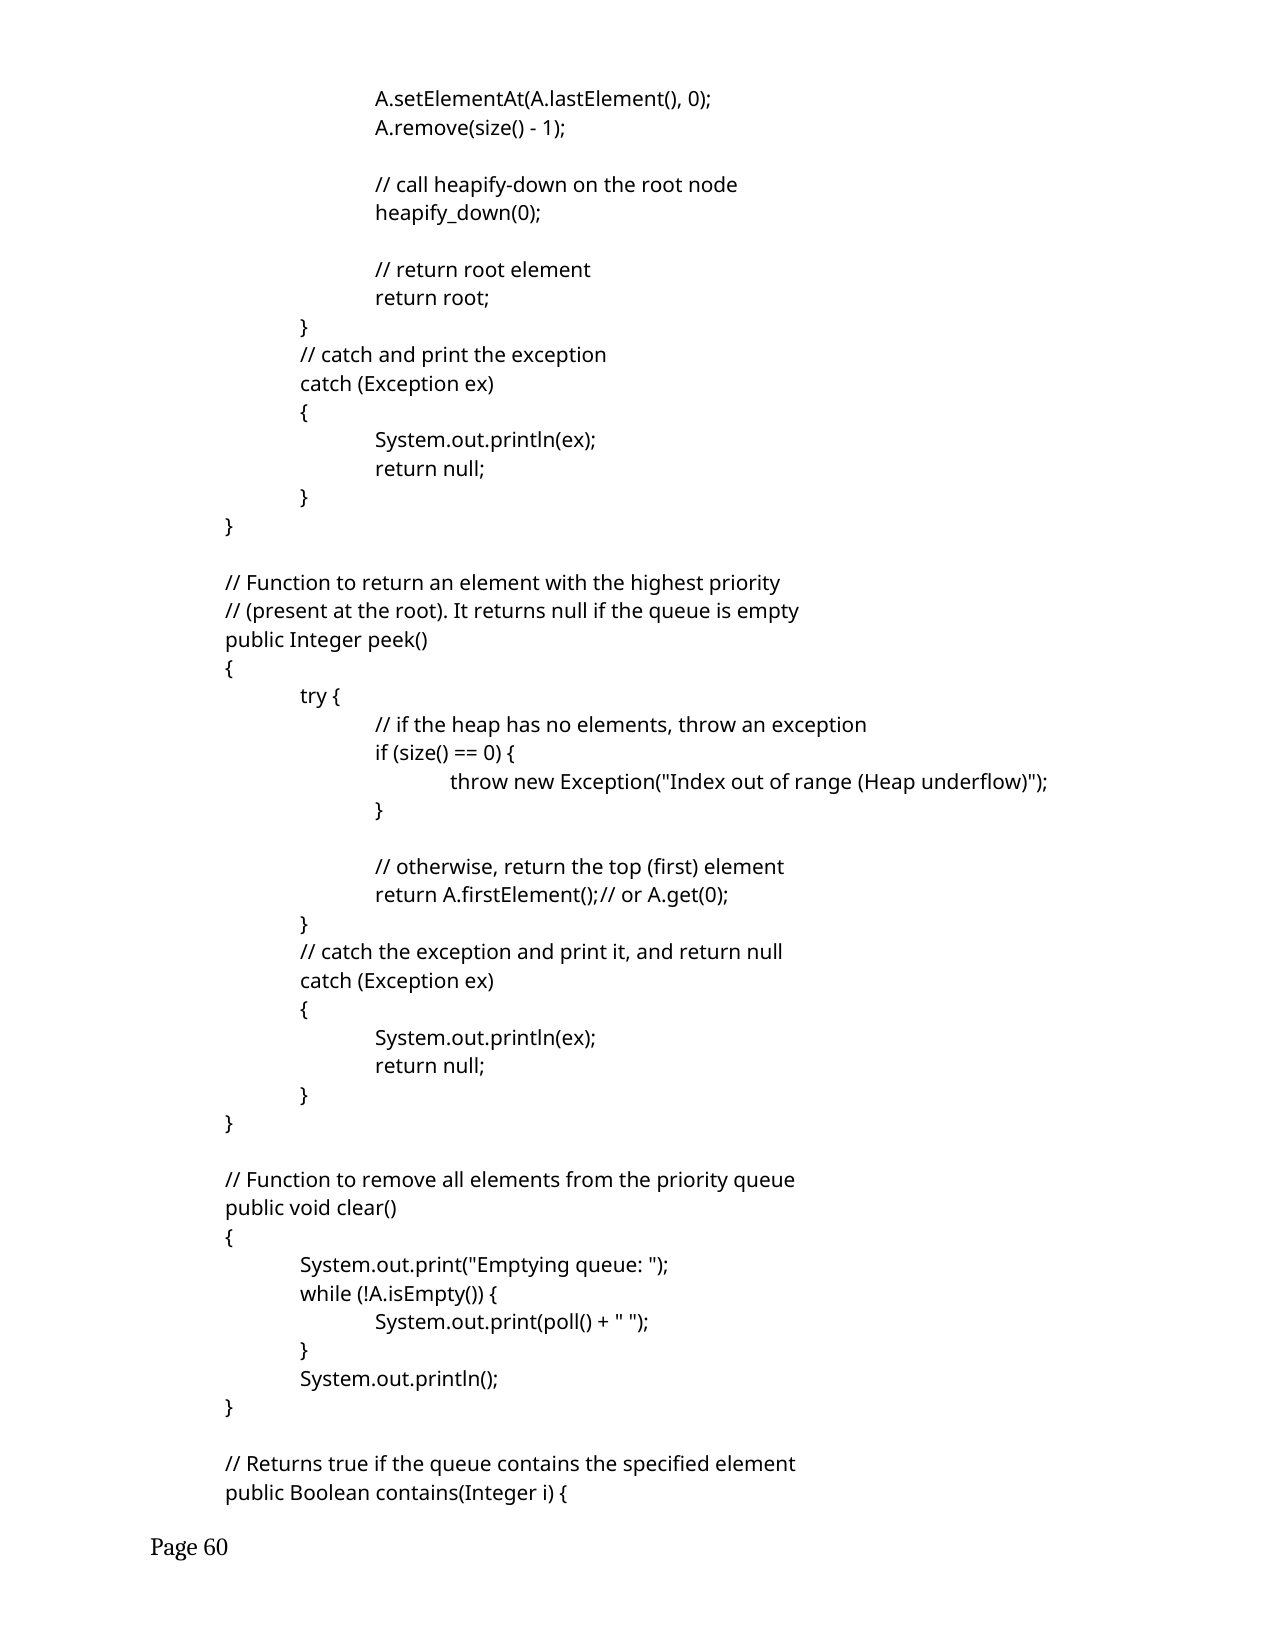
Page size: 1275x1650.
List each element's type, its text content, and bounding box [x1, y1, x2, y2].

text // (present at the root). It returns null if the queue is empty [150, 596, 1125, 625]
text } [150, 1392, 1125, 1421]
text A.setElementAt(A.lastElement(), 0); [150, 84, 1125, 113]
text // otherwise, return the top (first) element [150, 852, 1125, 881]
text public Integer peek() [150, 625, 1125, 653]
text try { [150, 682, 1125, 710]
text // catch the exception and print it, and return null [150, 937, 1125, 966]
text // catch and print the exception [150, 340, 1125, 369]
text { [150, 1222, 1125, 1250]
text } [150, 312, 1125, 340]
text } [150, 511, 1125, 539]
text public Boolean contains(Integer i) { [150, 1478, 1125, 1506]
text // Function to return an element with the highest priority [150, 568, 1125, 596]
text // call heapify-down on the root node [150, 170, 1125, 198]
text // return root element [150, 255, 1125, 283]
text throw new Exception("Index out of range (Heap underflow)"); [150, 767, 1125, 795]
text catch (Exception ex) [150, 369, 1125, 397]
text // if the heap has no elements, throw an exception [150, 710, 1125, 738]
text System.out.print("Emptying queue: "); [150, 1250, 1125, 1279]
text } [150, 1336, 1125, 1364]
text return A.firstElement(); // or A.get(0); [150, 881, 1125, 909]
text heapify_down(0); [150, 198, 1125, 227]
text // Returns true if the queue contains the specified element [150, 1449, 1125, 1478]
text } [150, 482, 1125, 511]
text System.out.println(ex); [150, 1023, 1125, 1051]
text while (!A.isEmpty()) { [150, 1279, 1125, 1307]
text } [150, 1080, 1125, 1108]
text A.remove(size() - 1); [150, 113, 1125, 141]
text catch (Exception ex) [150, 966, 1125, 994]
text System.out.println(); [150, 1364, 1125, 1392]
text return null; [150, 1051, 1125, 1080]
text if (size() == 0) { [150, 738, 1125, 767]
text { [150, 397, 1125, 426]
text { [150, 653, 1125, 682]
text } [150, 795, 1125, 824]
text return root; [150, 283, 1125, 312]
text System.out.print(poll() + " "); [150, 1307, 1125, 1336]
text } [150, 909, 1125, 937]
text public void clear() [150, 1193, 1125, 1222]
text } [150, 1108, 1125, 1137]
text // Function to remove all elements from the priority queue [150, 1165, 1125, 1193]
text System.out.println(ex); [150, 426, 1125, 454]
text return null; [150, 454, 1125, 482]
text { [150, 994, 1125, 1023]
